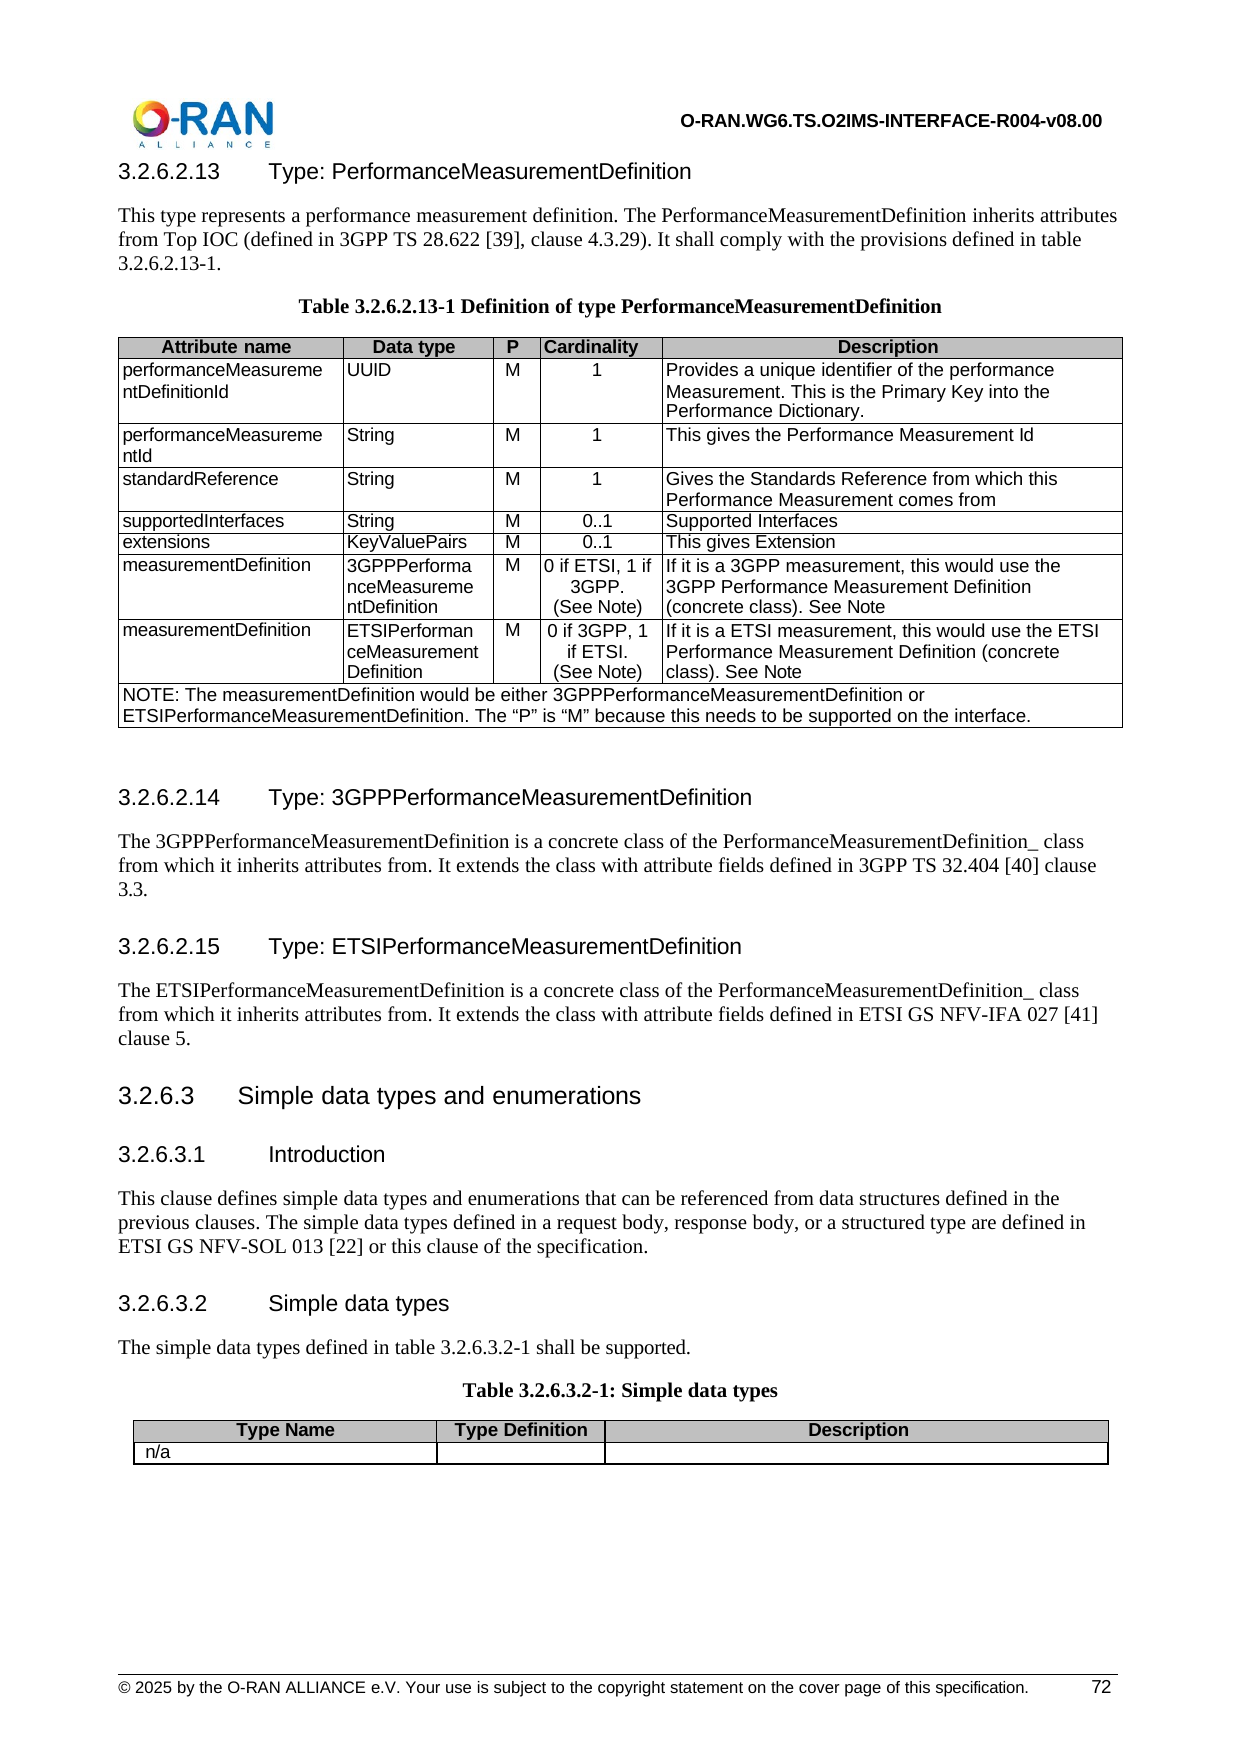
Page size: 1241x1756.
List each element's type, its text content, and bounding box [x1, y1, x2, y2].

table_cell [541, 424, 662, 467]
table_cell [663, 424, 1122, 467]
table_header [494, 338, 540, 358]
picture [130, 98, 276, 150]
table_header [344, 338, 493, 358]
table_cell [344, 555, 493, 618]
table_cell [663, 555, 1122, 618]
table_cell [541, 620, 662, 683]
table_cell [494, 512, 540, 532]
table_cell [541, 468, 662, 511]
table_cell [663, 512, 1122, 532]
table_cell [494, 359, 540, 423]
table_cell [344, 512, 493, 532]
subtitle Introduction [118, 1141, 1178, 1168]
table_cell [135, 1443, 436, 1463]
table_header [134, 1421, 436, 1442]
subtitle Table 3.2.6.2.13-1 Definition of type PerformanceMeasurementDefinition [81, 294, 1159, 318]
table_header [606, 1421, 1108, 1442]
text The simple data types defined in table 3.2.6.3.2-1 shall be supported. [118, 1335, 1178, 1359]
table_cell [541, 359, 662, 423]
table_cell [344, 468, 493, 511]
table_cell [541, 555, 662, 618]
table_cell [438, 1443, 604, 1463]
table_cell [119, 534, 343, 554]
subtitle Type: 3GPPPerformanceMeasurementDefinition [118, 784, 1178, 810]
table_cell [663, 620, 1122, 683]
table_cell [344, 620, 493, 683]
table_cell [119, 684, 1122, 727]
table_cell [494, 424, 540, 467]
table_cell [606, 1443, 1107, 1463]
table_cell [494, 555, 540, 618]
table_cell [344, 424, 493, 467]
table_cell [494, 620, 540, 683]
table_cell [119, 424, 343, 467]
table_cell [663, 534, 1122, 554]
subtitle Type: ETSIPerformanceMeasurementDefinition [118, 933, 1178, 959]
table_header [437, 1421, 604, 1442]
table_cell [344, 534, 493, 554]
subtitle Type: PerformanceMeasurementDefinition [118, 158, 1178, 184]
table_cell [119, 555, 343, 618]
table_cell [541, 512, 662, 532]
text This type represents a performance measurement definition. The PerformanceMeasurementDefinition inherits attributes from Top IOC (defined in 3GPP TS 28.622 [39], clause 4.3.29). It shall comply with the provisions defined in table 3.2.6.2.13-1. [118, 203, 1117, 275]
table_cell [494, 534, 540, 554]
subtitle Simple data types [118, 1290, 1178, 1316]
subtitle Simple data types and enumerations [118, 1081, 1178, 1110]
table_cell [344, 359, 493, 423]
text The ETSIPerformanceMeasurementDefinition is a concrete class of the PerformanceMeasurementDefinition_ class from which it inherits attributes from. It extends the class with attribute fields defined in ETSI GS NFV-IFA 027 [41] clause 5. [118, 978, 1109, 1050]
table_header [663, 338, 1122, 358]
text This clause defines simple data types and enumerations that can be referenced from data structures defined in the previous clauses. The simple data types defined in a request body, response body, or a structured type are defined in ETSI GS NFV-SOL 013 [22] or this clause of the specification. [118, 1186, 1109, 1258]
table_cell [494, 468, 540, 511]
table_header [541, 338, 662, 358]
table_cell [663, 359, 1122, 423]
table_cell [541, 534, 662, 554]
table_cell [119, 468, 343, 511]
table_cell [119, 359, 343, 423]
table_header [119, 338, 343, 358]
text The 3GPPPerformanceMeasurementDefinition is a concrete class of the PerformanceMeasurementDefinition_ class from which it inherits attributes from. It extends the class with attribute fields defined in 3GPP TS 32.404 [40] clause 3.3. [118, 829, 1109, 901]
subtitle Table 3.2.6.3.2-1: Simple data types [81, 1378, 1159, 1402]
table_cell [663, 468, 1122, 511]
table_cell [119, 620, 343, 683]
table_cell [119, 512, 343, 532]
